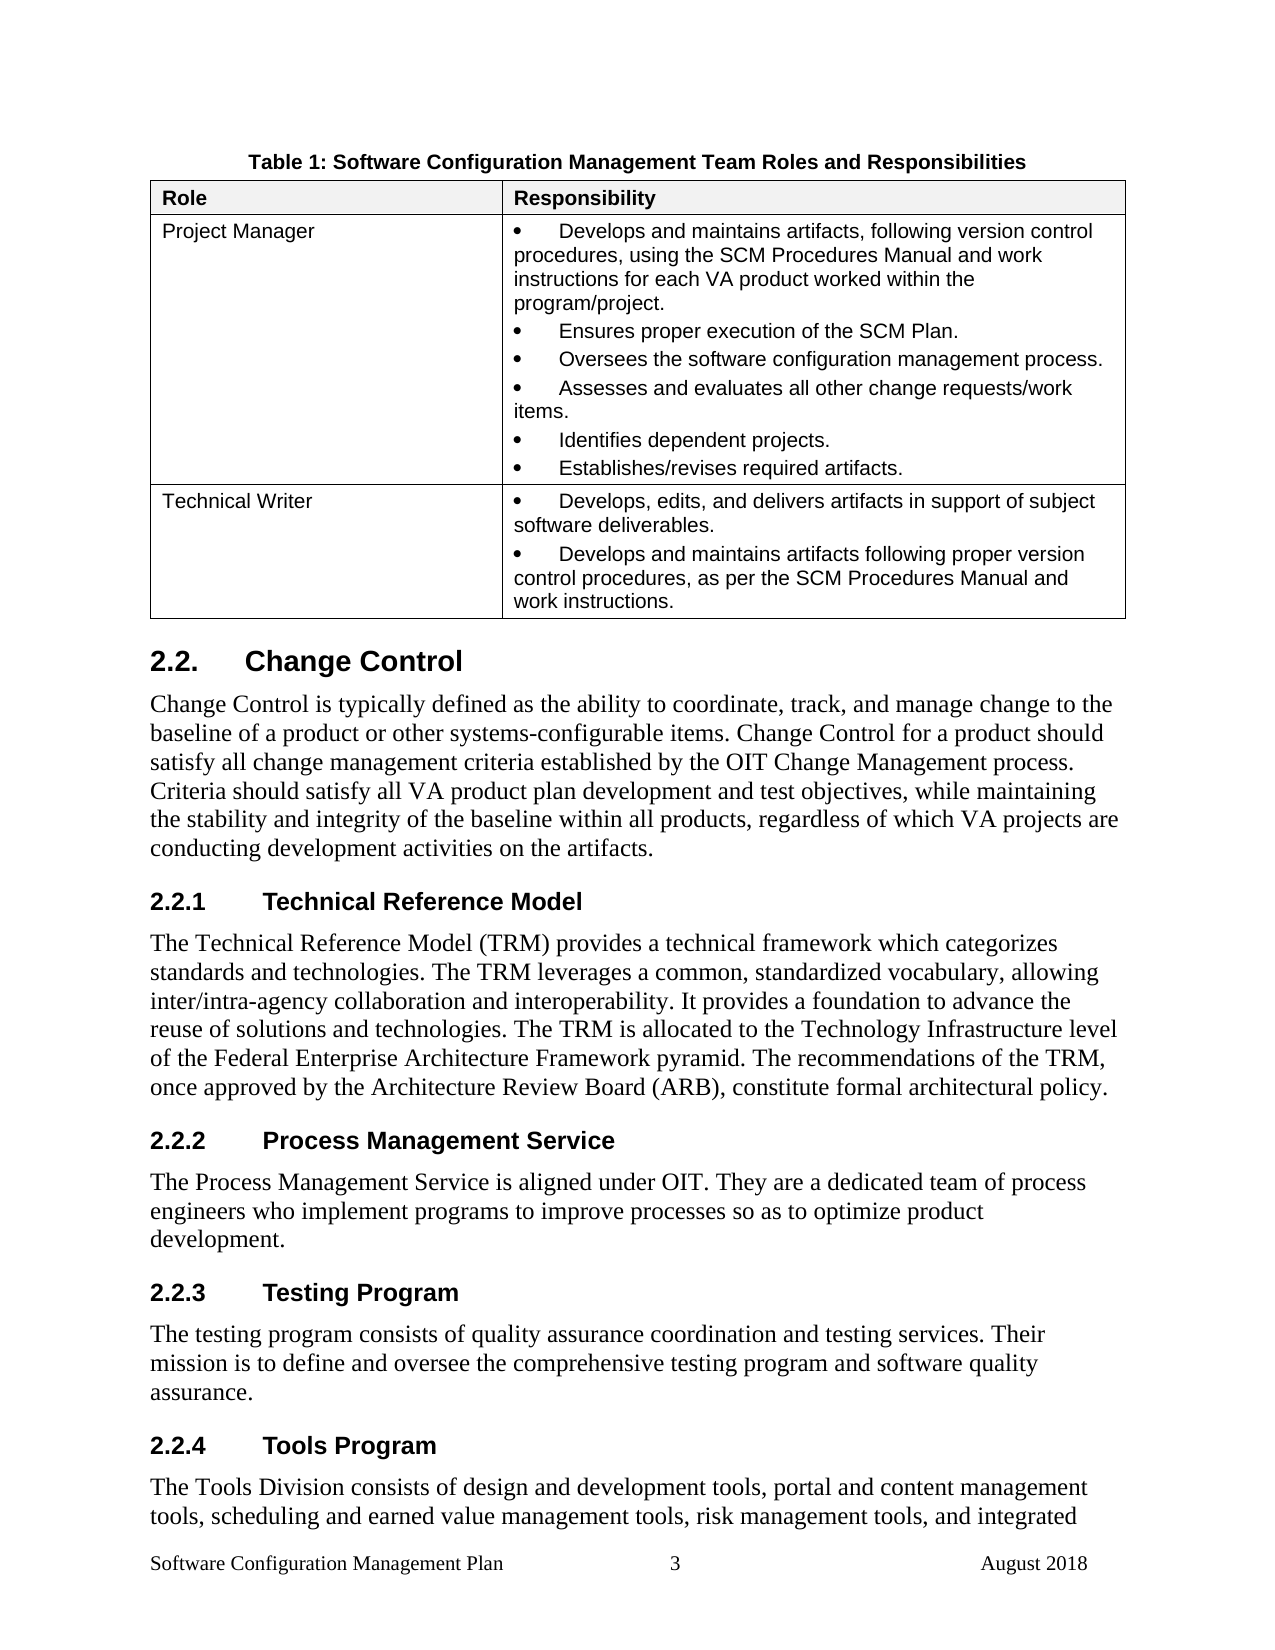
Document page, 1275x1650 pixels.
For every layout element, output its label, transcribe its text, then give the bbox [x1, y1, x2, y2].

table_cell Develops, edits, and delivers artifacts in support of subject software deliverables. Develops and maintains artifacts following proper version control procedures, as per the SCM Procedures Manual and work instructions. [503, 485, 1125, 617]
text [150, 1472, 1125, 1529]
subtitle Tools Program [150, 1431, 1125, 1459]
subtitle Testing Program [150, 1278, 1125, 1307]
subtitle Process Management Service [150, 1126, 1125, 1154]
table_cell Project Manager [151, 215, 502, 484]
text Table 1: Software Configuration Management Team Roles and Responsibilities [150, 150, 1125, 174]
table_header Role [151, 181, 502, 213]
subtitle Technical Reference Model [150, 887, 1125, 916]
table_header Responsibility [503, 181, 1125, 213]
table_cell Develops and maintains artifacts, following version control procedures, using the SCM Procedures Manual and work instructions for each VA product worked within the program/project. Ensures proper execution of the SCM Plan. Oversees the software configuration management process. Assesses and evaluates all other change requests/work items. Identifies dependent projects. Establishes/revises required artifacts. [503, 215, 1125, 484]
text The testing program consists of quality assurance coordination and testing services. Their mission is to define and oversee the comprehensive testing program and software quality assurance. [150, 1319, 1125, 1406]
text Change Control is typically defined as the ability to coordinate, track, and manage change to the baseline of a product or other systems-configurable items. Change Control for a product should satisfy all change management criteria established by the OIT Change Management process. Criteria should satisfy all VA product plan development and test objectives, while maintaining the stability and integrity of the baseline within all products, regardless of which VA projects are conducting development activities on the artifacts. [150, 689, 1125, 862]
text The Process Management Service is aligned under OIT. They are a dedicated team of process engineers who implement programs to improve processes so as to optimize product development. [150, 1167, 1125, 1253]
subtitle Change Control [150, 643, 1125, 677]
table_cell Technical Writer [151, 485, 502, 617]
text The Technical Reference Model (TRM) provides a technical framework which categorizes standards and technologies. The TRM leverages a common, standardized vocabulary, allowing inter/intra-agency collaboration and interoperability. It provides a foundation to advance the reuse of solutions and technologies. The TRM is allocated to the Technology Infrastructure level of the Federal Enterprise Architecture Framework pyramid. The recommendations of the TRM, once approved by the Architecture Review Board (ARB), constitute formal architectural policy. [150, 928, 1125, 1101]
